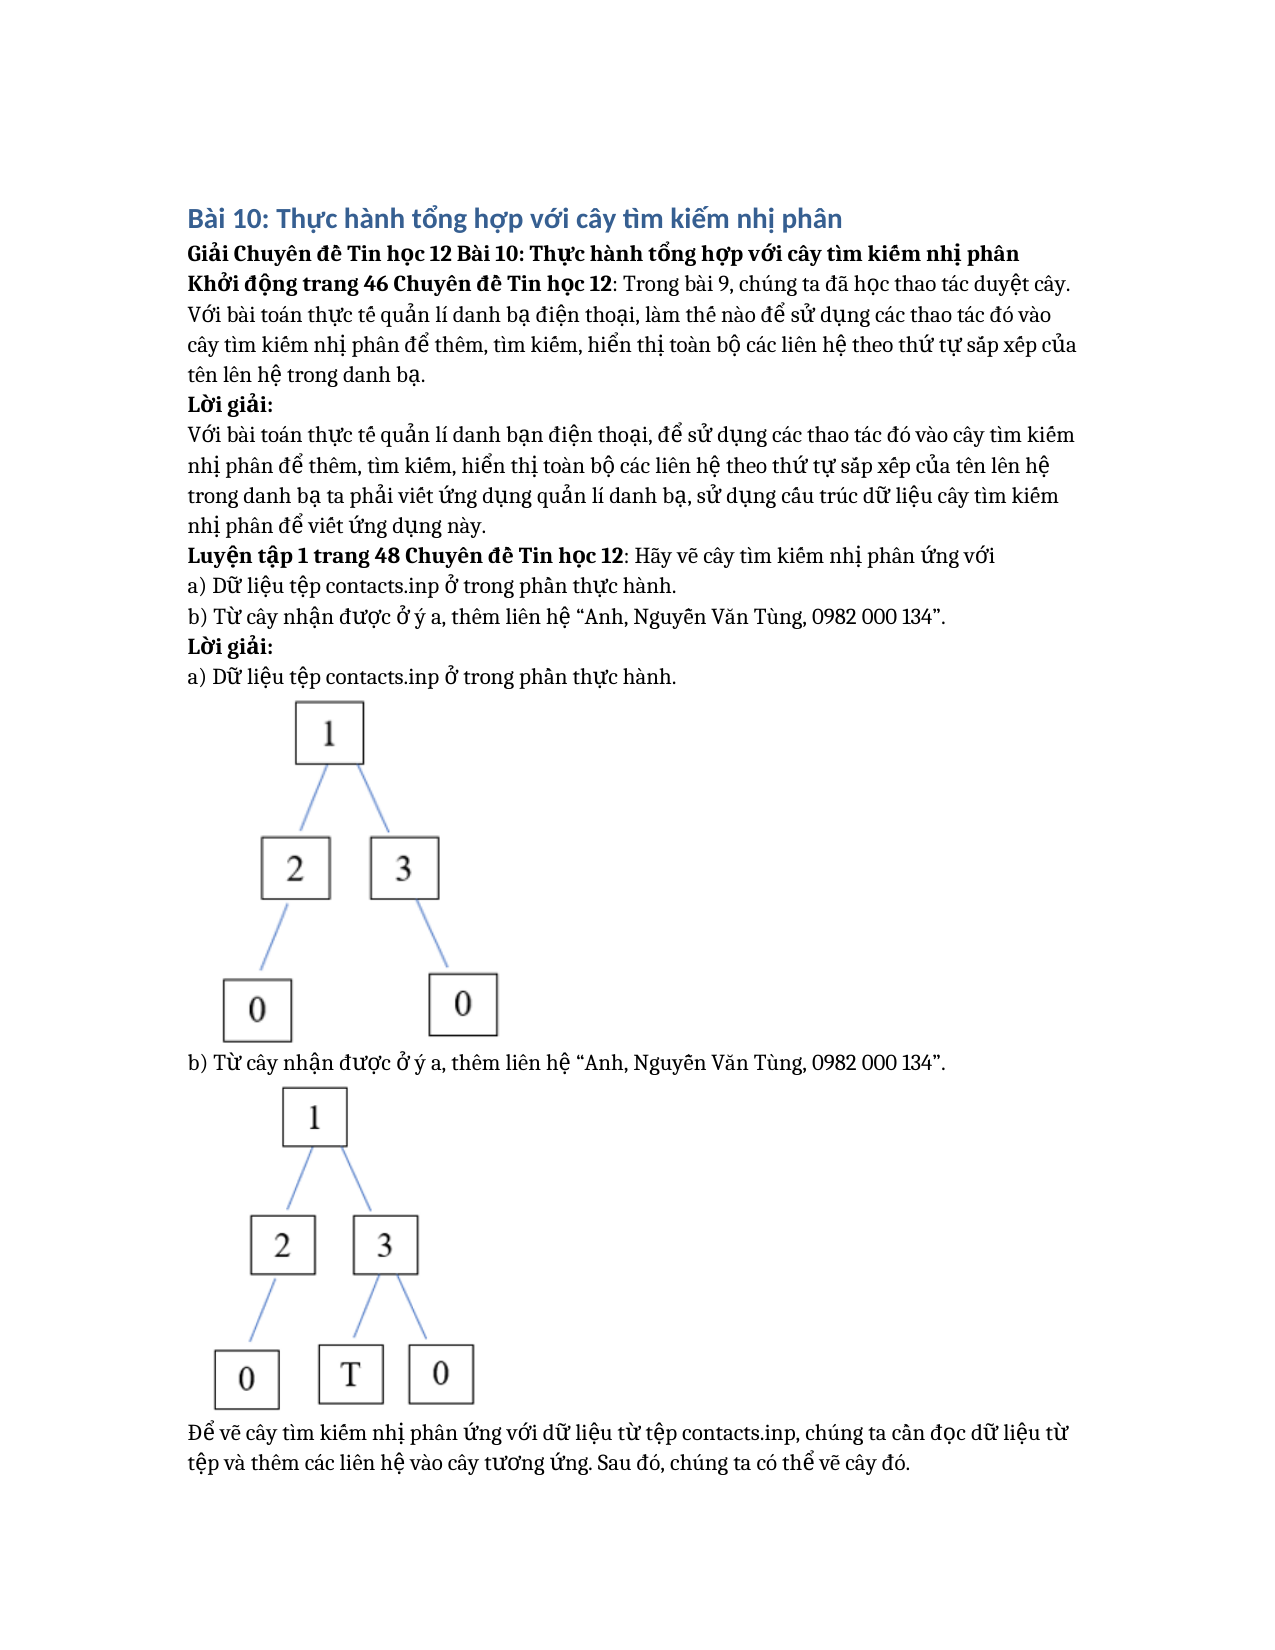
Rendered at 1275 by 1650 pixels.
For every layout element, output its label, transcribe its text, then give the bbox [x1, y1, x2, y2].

picture [206, 1079, 482, 1416]
picture [206, 694, 512, 1046]
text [187, 241, 1087, 1476]
subtitle Bài 10: Thực hành tổng hợp với cây tìm kiếm nhị phân [187, 200, 1087, 236]
